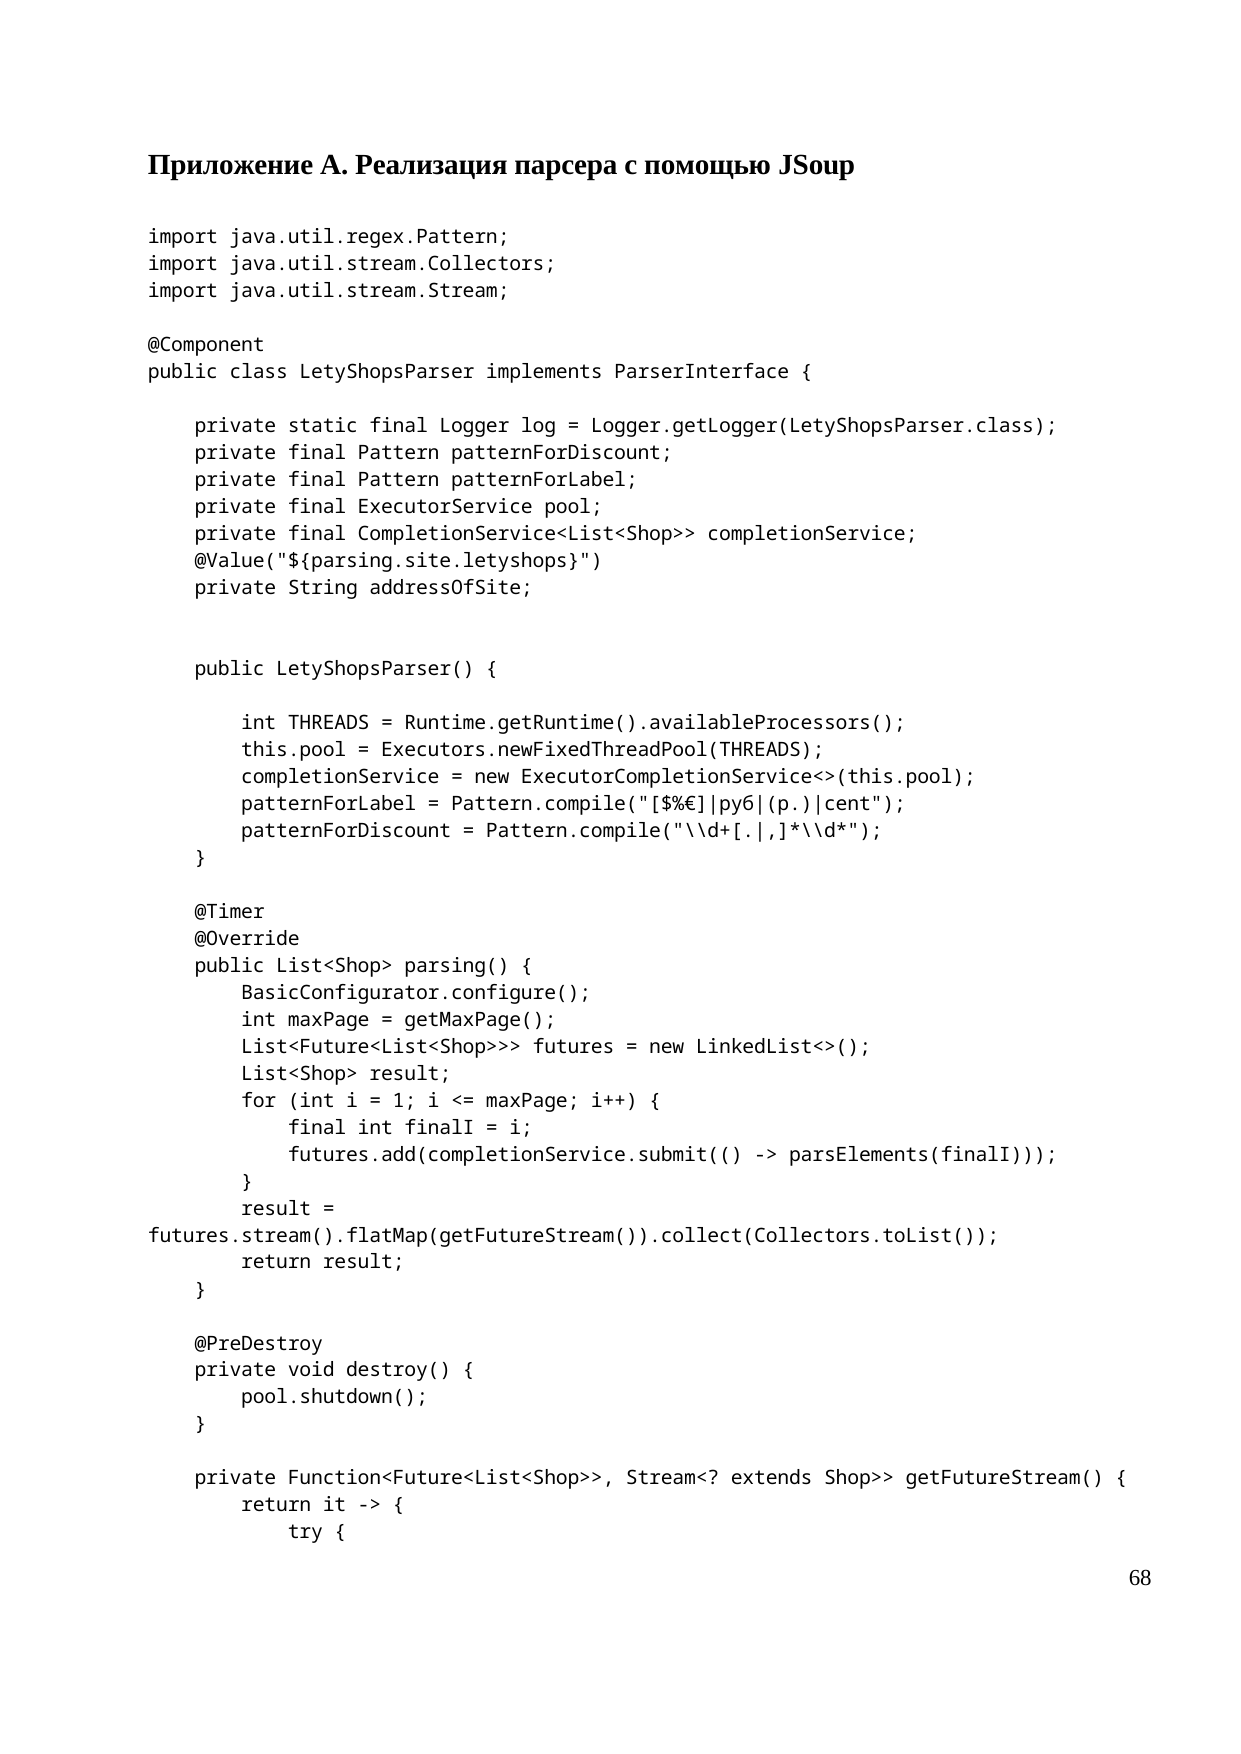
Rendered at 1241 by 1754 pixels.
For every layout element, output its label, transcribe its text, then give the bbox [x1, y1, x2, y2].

text for (int i = 1; i <= maxPage; i++) { [148, 1086, 1152, 1113]
text import java.util.regex.Pattern; [148, 223, 1152, 249]
text private Function<Future<List<Shop>>, Stream<? extends Shop>> getFutureStream() { [148, 1464, 1152, 1491]
text private static final Logger log = Logger.getLogger(LetyShopsParser.class); [148, 411, 1152, 438]
text private final Pattern patternForLabel; [148, 465, 1152, 492]
text import java.util.stream.Collectors; [148, 249, 1152, 277]
text try { [148, 1518, 1152, 1544]
text public class LetyShopsParser implements ParserInterface { [148, 357, 1152, 384]
text } [148, 843, 1152, 870]
text patternForDiscount = Pattern.compile("\\d+[.|,]*\\d*"); [148, 816, 1152, 843]
text pool.shutdown(); [148, 1383, 1152, 1410]
text List<Future<List<Shop>>> futures = new LinkedList<>(); [148, 1032, 1152, 1059]
text private void destroy() { [148, 1356, 1152, 1383]
text this.pool = Executors.newFixedThreadPool(THREADS); [148, 735, 1152, 762]
text int THREADS = Runtime.getRuntime().availableProcessors(); [148, 708, 1152, 735]
text @Component [148, 331, 1152, 357]
text } [148, 1410, 1152, 1437]
text List<Shop> result; [148, 1059, 1152, 1086]
text import java.util.stream.Stream; [148, 277, 1152, 303]
text final int finalI = i; [148, 1113, 1152, 1140]
subtitle Приложение А. Реализация парсера с помощью JSoup [148, 147, 1152, 181]
text BasicConfigurator.configure(); [148, 978, 1152, 1005]
text } [148, 1275, 1152, 1302]
text return result; [148, 1248, 1152, 1275]
text @Value("${parsing.site.letyshops}") [148, 546, 1152, 573]
text public List<Shop> parsing() { [148, 951, 1152, 978]
text private String addressOfSite; [148, 573, 1152, 600]
text private final ExecutorService pool; [148, 492, 1152, 519]
text int maxPage = getMaxPage(); [148, 1005, 1152, 1032]
text patternForLabel = Pattern.compile("[$%€]|руб|(р.)|cent"); [148, 789, 1152, 816]
text } [148, 1167, 1152, 1194]
text @Override [148, 924, 1152, 951]
text private final Pattern patternForDiscount; [148, 438, 1152, 465]
text @Timer [148, 897, 1152, 924]
text public LetyShopsParser() { [148, 654, 1152, 681]
text private final CompletionService<List<Shop>> completionService; [148, 519, 1152, 546]
text futures.add(completionService.submit(() -> parsElements(finalI))); [148, 1140, 1152, 1167]
text @PreDestroy [148, 1329, 1152, 1356]
text completionService = new ExecutorCompletionService<>(this.pool); [148, 762, 1152, 789]
text return it -> { [148, 1491, 1152, 1518]
text result = futures.stream().flatMap(getFutureStream()).collect(Collectors.toList()); [148, 1194, 1152, 1248]
